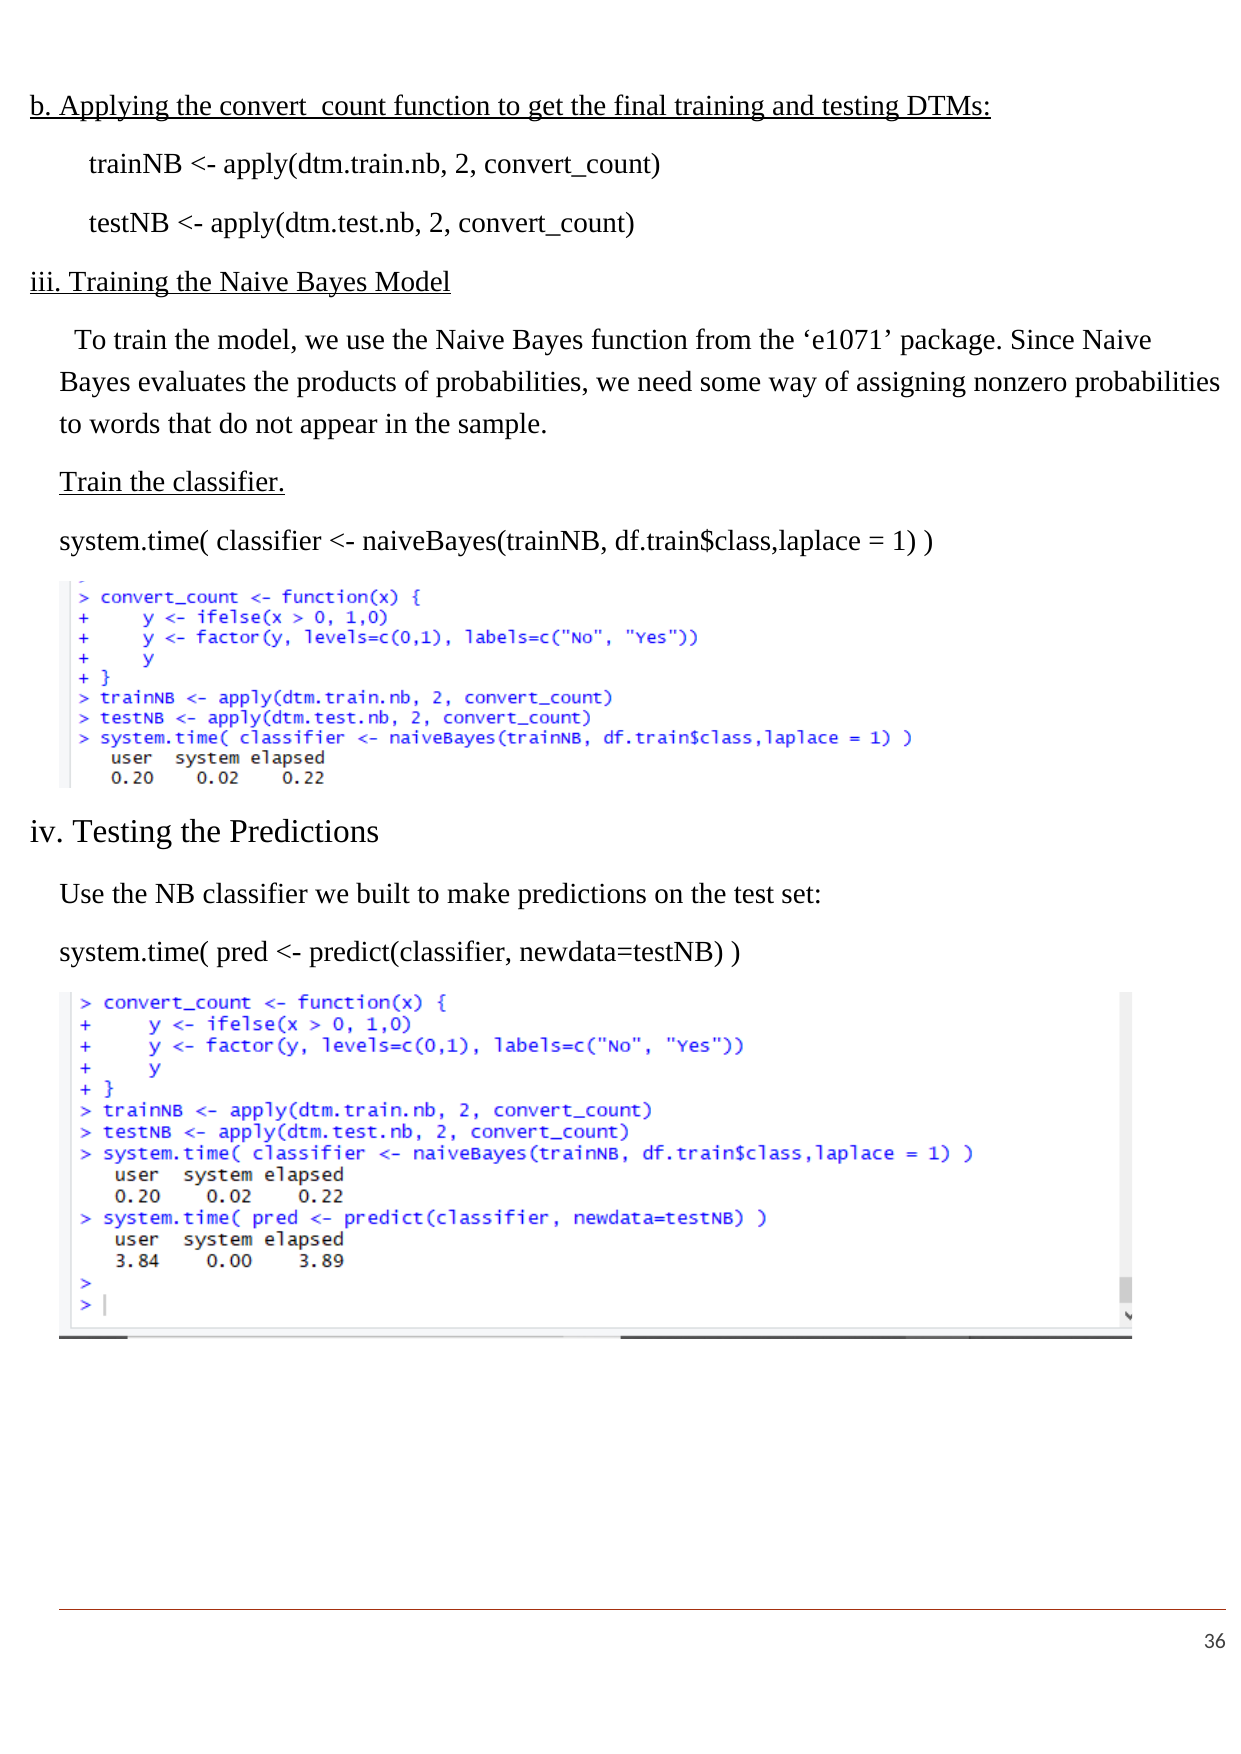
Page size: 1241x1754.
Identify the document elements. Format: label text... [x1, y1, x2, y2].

text iii. Training the Naive Bayes Model [29, 264, 1226, 297]
text system.time( classifier <- naiveBayes(trainNB, df.train$class,laplace = 1) ) [59, 523, 1226, 557]
text b. Applying the convert_count function to get the final training and testing DTMs: [29, 88, 1226, 122]
picture [59, 581, 1026, 788]
text trainNB <- apply(dtm.train.nb, 2, convert_count) [59, 147, 1226, 180]
text Train the classifier. [59, 464, 1226, 498]
picture [59, 992, 1133, 1339]
text testNB <- apply(dtm.test.nb, 2, convert_count) [59, 205, 1226, 239]
text system.time( pred <- predict(classifier, newdata=testNB) ) [59, 934, 1226, 968]
text Use the NB classifier we built to make predictions on the test set: [59, 876, 1226, 909]
text iv. Testing the Predictions [29, 811, 1226, 849]
text To train the model, we use the Naive Bayes function from the ‘e1071’ package. Since Naive Bayes evaluates the products of probabilities, we need some way of assigning nonzero probabilities to words that do not appear in the sample. [59, 322, 1226, 439]
